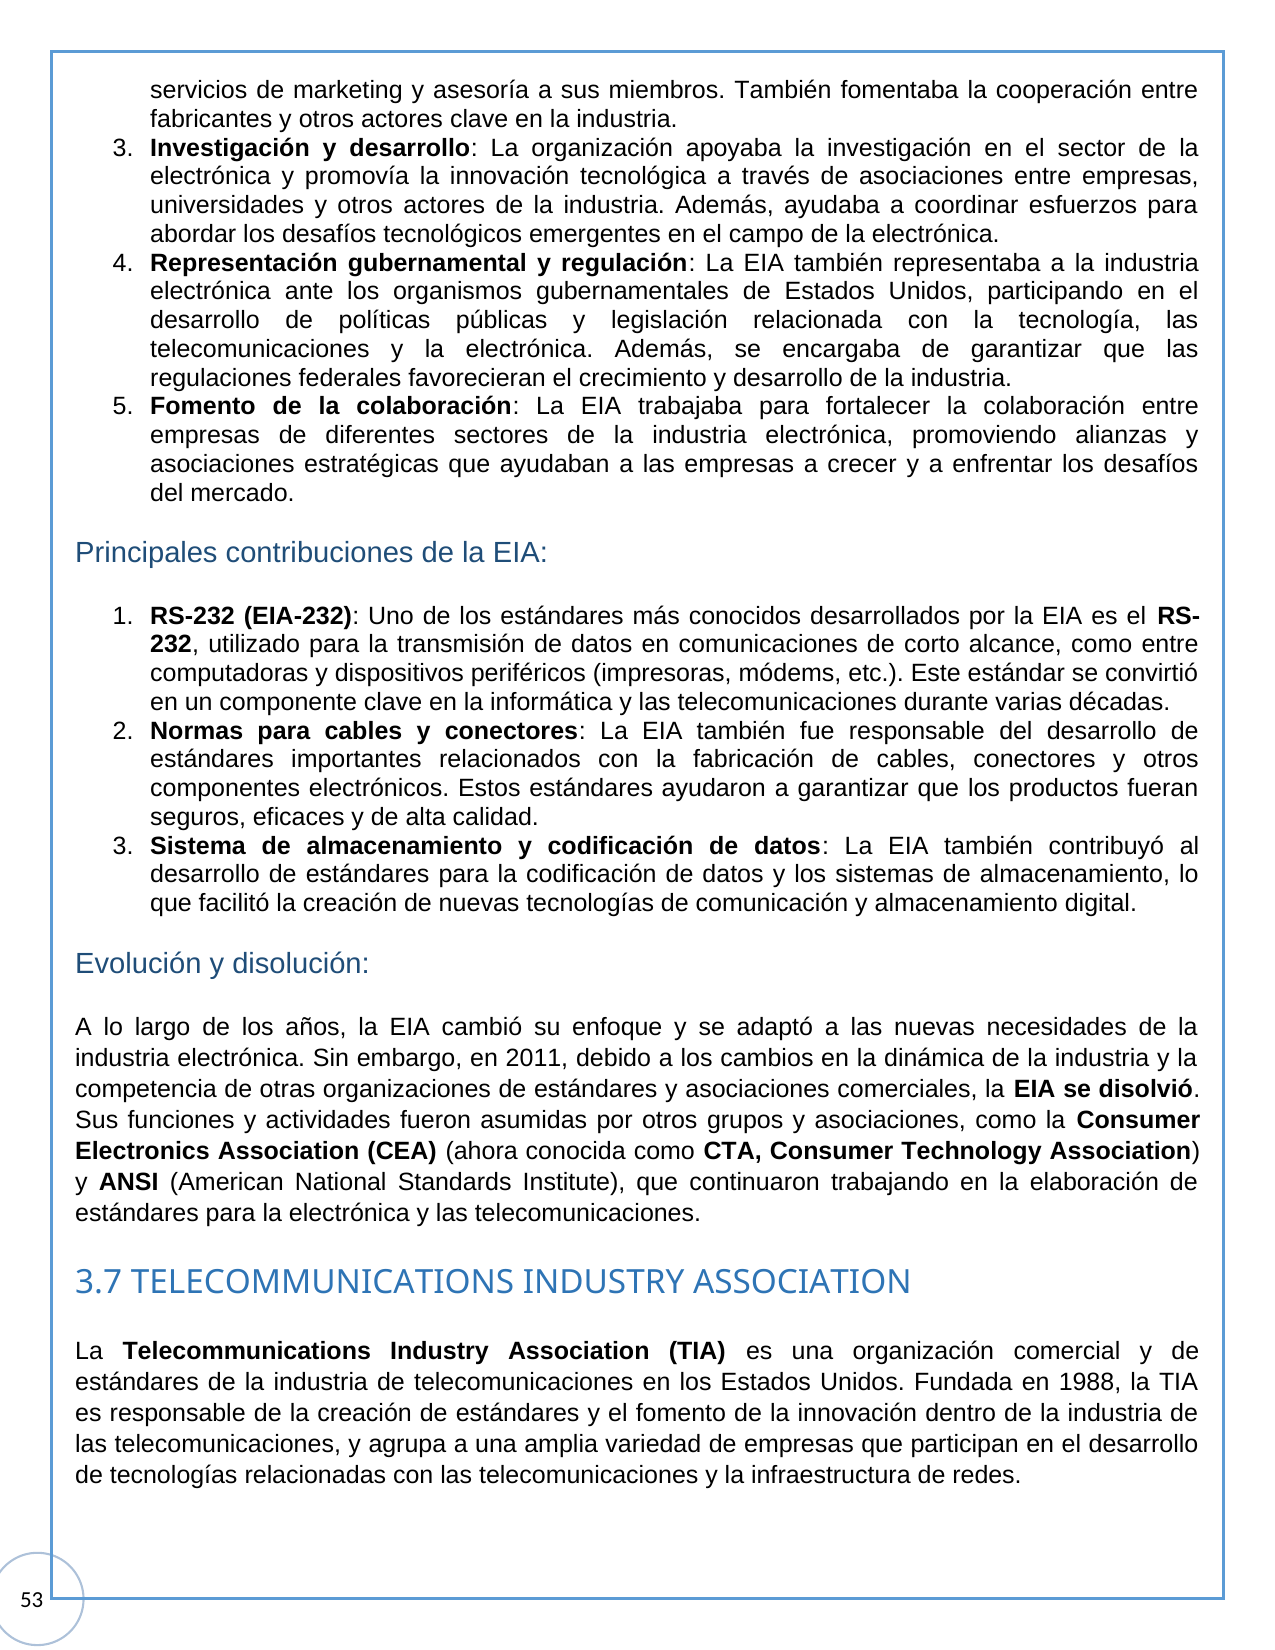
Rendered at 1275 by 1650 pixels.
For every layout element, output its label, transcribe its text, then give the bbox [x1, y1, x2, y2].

text A lo largo de los años, la EIA cambió su enfoque y se adaptó a las nuevas necesidades de la industria electrónica. Sin embargo, en 2011, debido a los cambios en la dinámica de la industria y la competencia de otras organizaciones de estándares y asociaciones comerciales, la EIA se disolvió. Sus funciones y actividades fueron asumidas por otros grupos y asociaciones, como la Consumer Electronics Association (CEA) (ahora conocida como CTA, Consumer Technology Association) y ANSI (American National Standards Institute), que continuaron trabajando en la elaboración de estándares para la electrónica y las telecomunicaciones. [75, 1011, 1200, 1226]
subtitle 3.7 TELECOMMUNICATIONS INDUSTRY ASSOCIATION [75, 1258, 1200, 1303]
list Sistema de almacenamiento y codificación de datos: La EIA también contribuyó al desarrollo de estándares para la codificación de datos y los sistemas de almacenamiento, lo que facilitó la creación de nuevas tecnologías de comunicación y almacenamiento digital. [112, 831, 1200, 917]
subtitle Evolución y disolución: [75, 946, 1200, 980]
list RS-232 (EIA-232): Uno de los estándares más conocidos desarrollados por la EIA es el RS-232, utilizado para la transmisión de datos en comunicaciones de corto alcance, como entre computadoras y dispositivos periféricos (impresoras, módems, etc.). Este estándar se convirtió en un componente clave en la informática y las telecomunicaciones durante varias décadas. [112, 601, 1200, 716]
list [112, 75, 1200, 132]
list Fomento de la colaboración: La EIA trabajaba para fortalecer la colaboración entre empresas de diferentes sectores de la industria electrónica, promoviendo alianzas y asociaciones estratégicas que ayudaban a las empresas a crecer y a enfrentar los desafíos del mercado. [112, 391, 1200, 506]
list Investigación y desarrollo: La organización apoyaba la investigación en el sector de la electrónica y promovía la innovación tecnológica a través de asociaciones entre empresas, universidades y otros actores de la industria. Además, ayudaba a coordinar esfuerzos para abordar los desafíos tecnológicos emergentes en el campo de la electrónica. [112, 132, 1200, 247]
text La Telecommunications Industry Association (TIA) es una organización comercial y de estándares de la industria de telecomunicaciones en los Estados Unidos. Fundada en 1988, la TIA es responsable de la creación de estándares y el fomento de la innovación dentro de la industria de las telecomunicaciones, y agrupa a una amplia variedad de empresas que participan en el desarrollo de tecnologías relacionadas con las telecomunicaciones y la infraestructura de redes. [75, 1336, 1200, 1489]
subtitle Principales contribuciones de la EIA: [75, 535, 1200, 569]
list Representación gubernamental y regulación: La EIA también representaba a la industria electrónica ante los organismos gubernamentales de Estados Unidos, participando en el desarrollo de políticas públicas y legislación relacionada con la tecnología, las telecomunicaciones y la electrónica. Además, se encargaba de garantizar que las regulaciones federales favorecieran el crecimiento y desarrollo de la industria. [112, 247, 1200, 391]
list Normas para cables y conectores: La EIA también fue responsable del desarrollo de estándares importantes relacionados con la fabricación de cables, conectores y otros componentes electrónicos. Estos estándares ayudaron a garantizar que los productos fueran seguros, eficaces y de alta calidad. [112, 716, 1200, 831]
